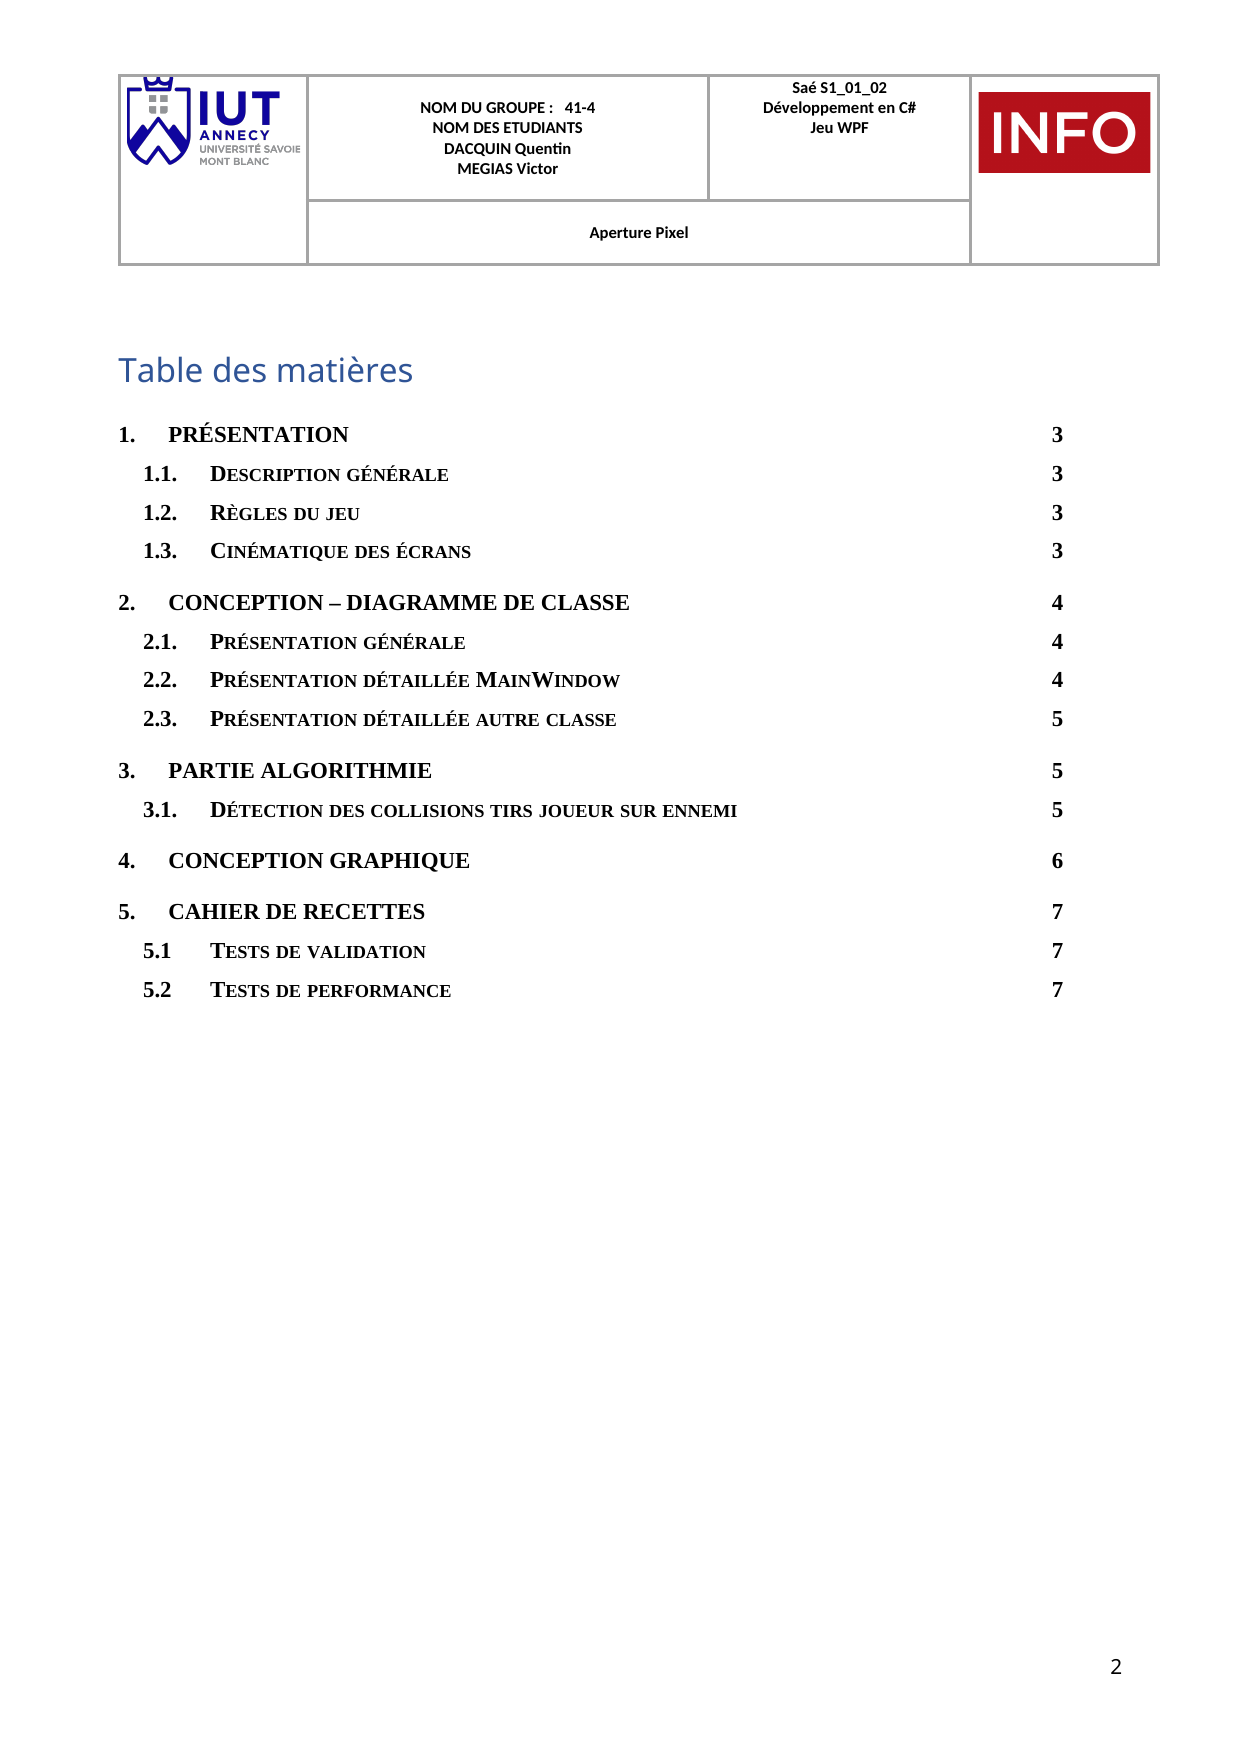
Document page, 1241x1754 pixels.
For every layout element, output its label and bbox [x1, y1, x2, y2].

picture [127, 77, 301, 165]
picture [978, 92, 1151, 173]
